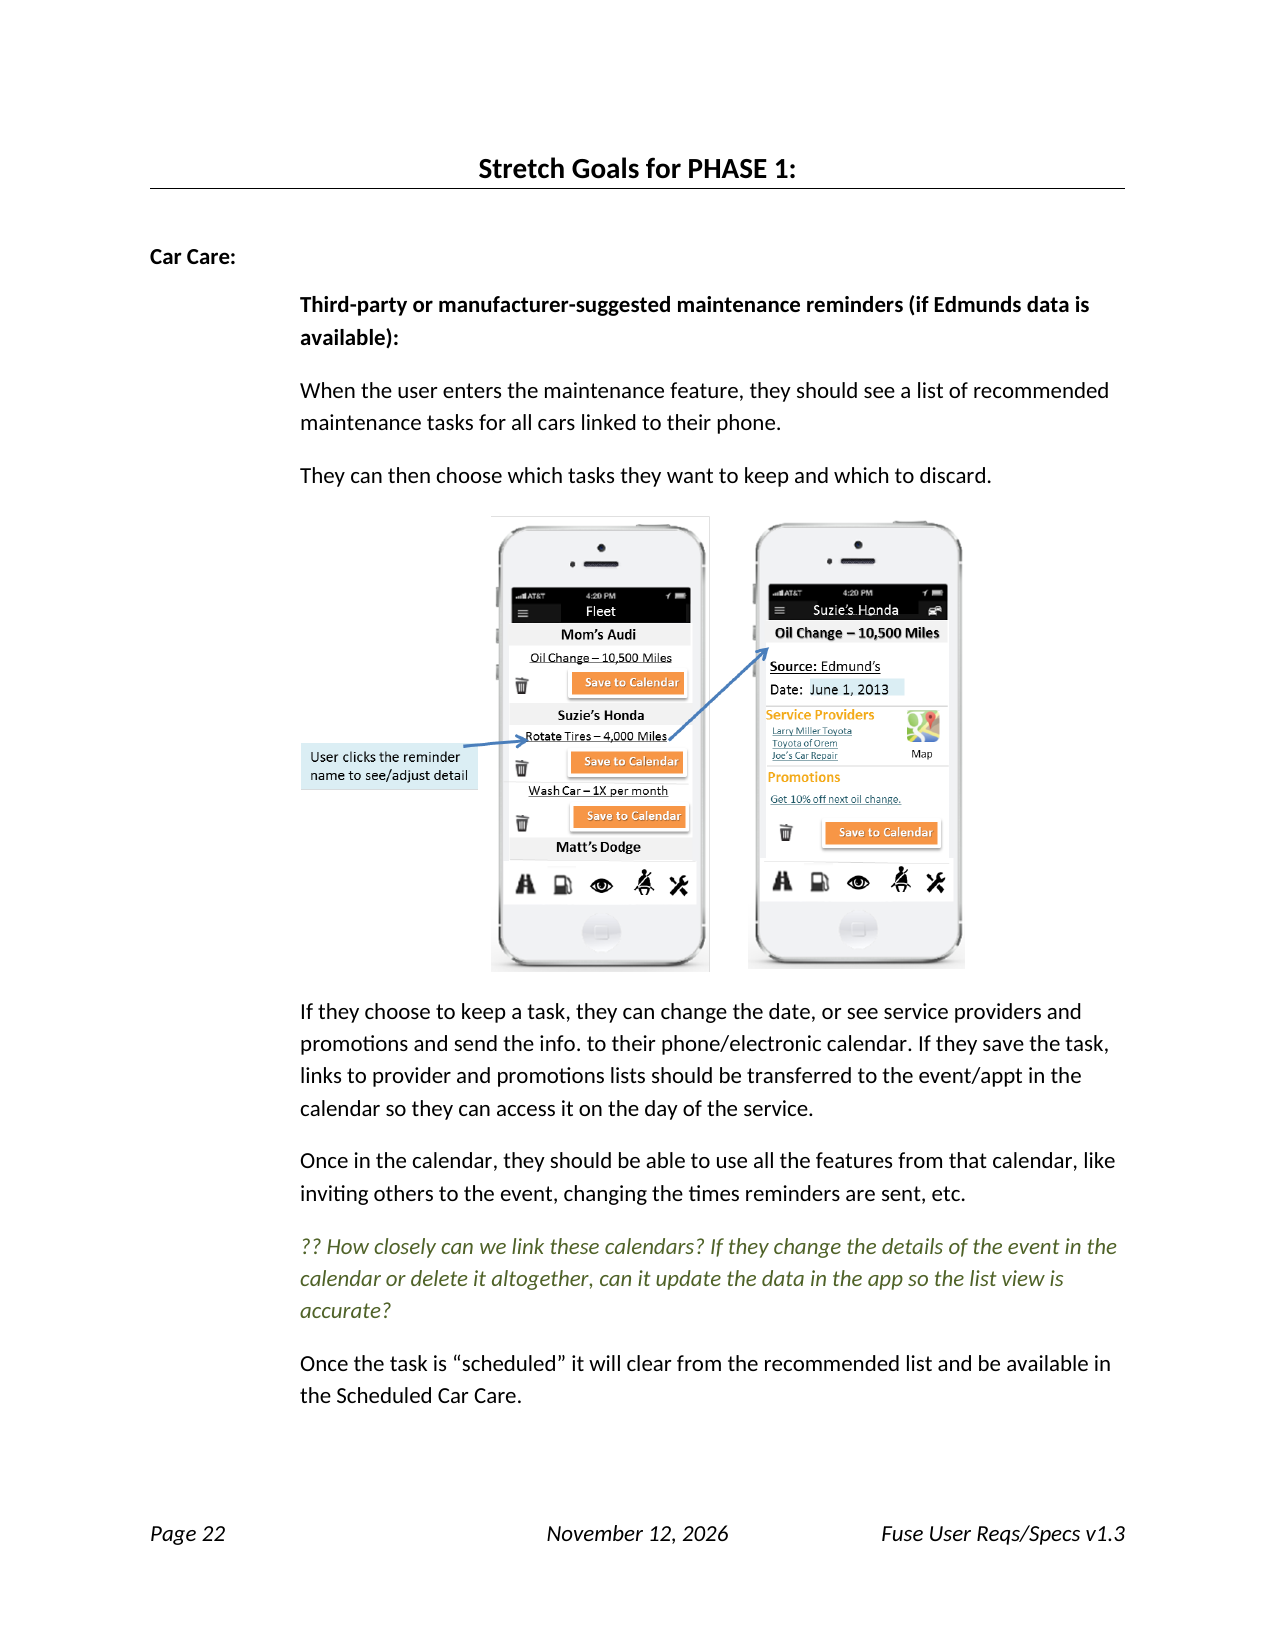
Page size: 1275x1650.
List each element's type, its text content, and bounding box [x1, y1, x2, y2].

text Third-party or manufacturer-suggested maintenance reminders (if Edmunds data is available): [300, 291, 1125, 351]
text Car Care: [150, 242, 1125, 270]
text When the user enters the maintenance feature, they should see a list of recommended maintenance tasks for all cars linked to their phone. [300, 376, 1125, 436]
text ?? How closely can we link these calendars? If they change the details of the event in the calendar or delete it altogether, can it update the data in the app so the list view is accurate? [300, 1232, 1125, 1324]
text Once the task is “scheduled” it will clear from the recommended list and be available in the Scheduled Car Care. [300, 1349, 1125, 1409]
text Once in the calendar, they should be able to use all the features from that calendar, like inviting others to the event, changing the times reminders are sent, etc. [300, 1147, 1125, 1207]
text Stretch Goals for PHASE 1: [150, 150, 1125, 188]
picture [300, 514, 965, 972]
text If they choose to keep a task, they can change the date, or see service providers and promotions and send the info. to their phone/electronic calendar. If they save the task, links to provider and promotions lists should be transferred to the event/appt in the calendar so they can access it on the day of the service. [300, 997, 1125, 1122]
text They can then choose which tasks they want to keep and which to discard. [300, 461, 1125, 489]
